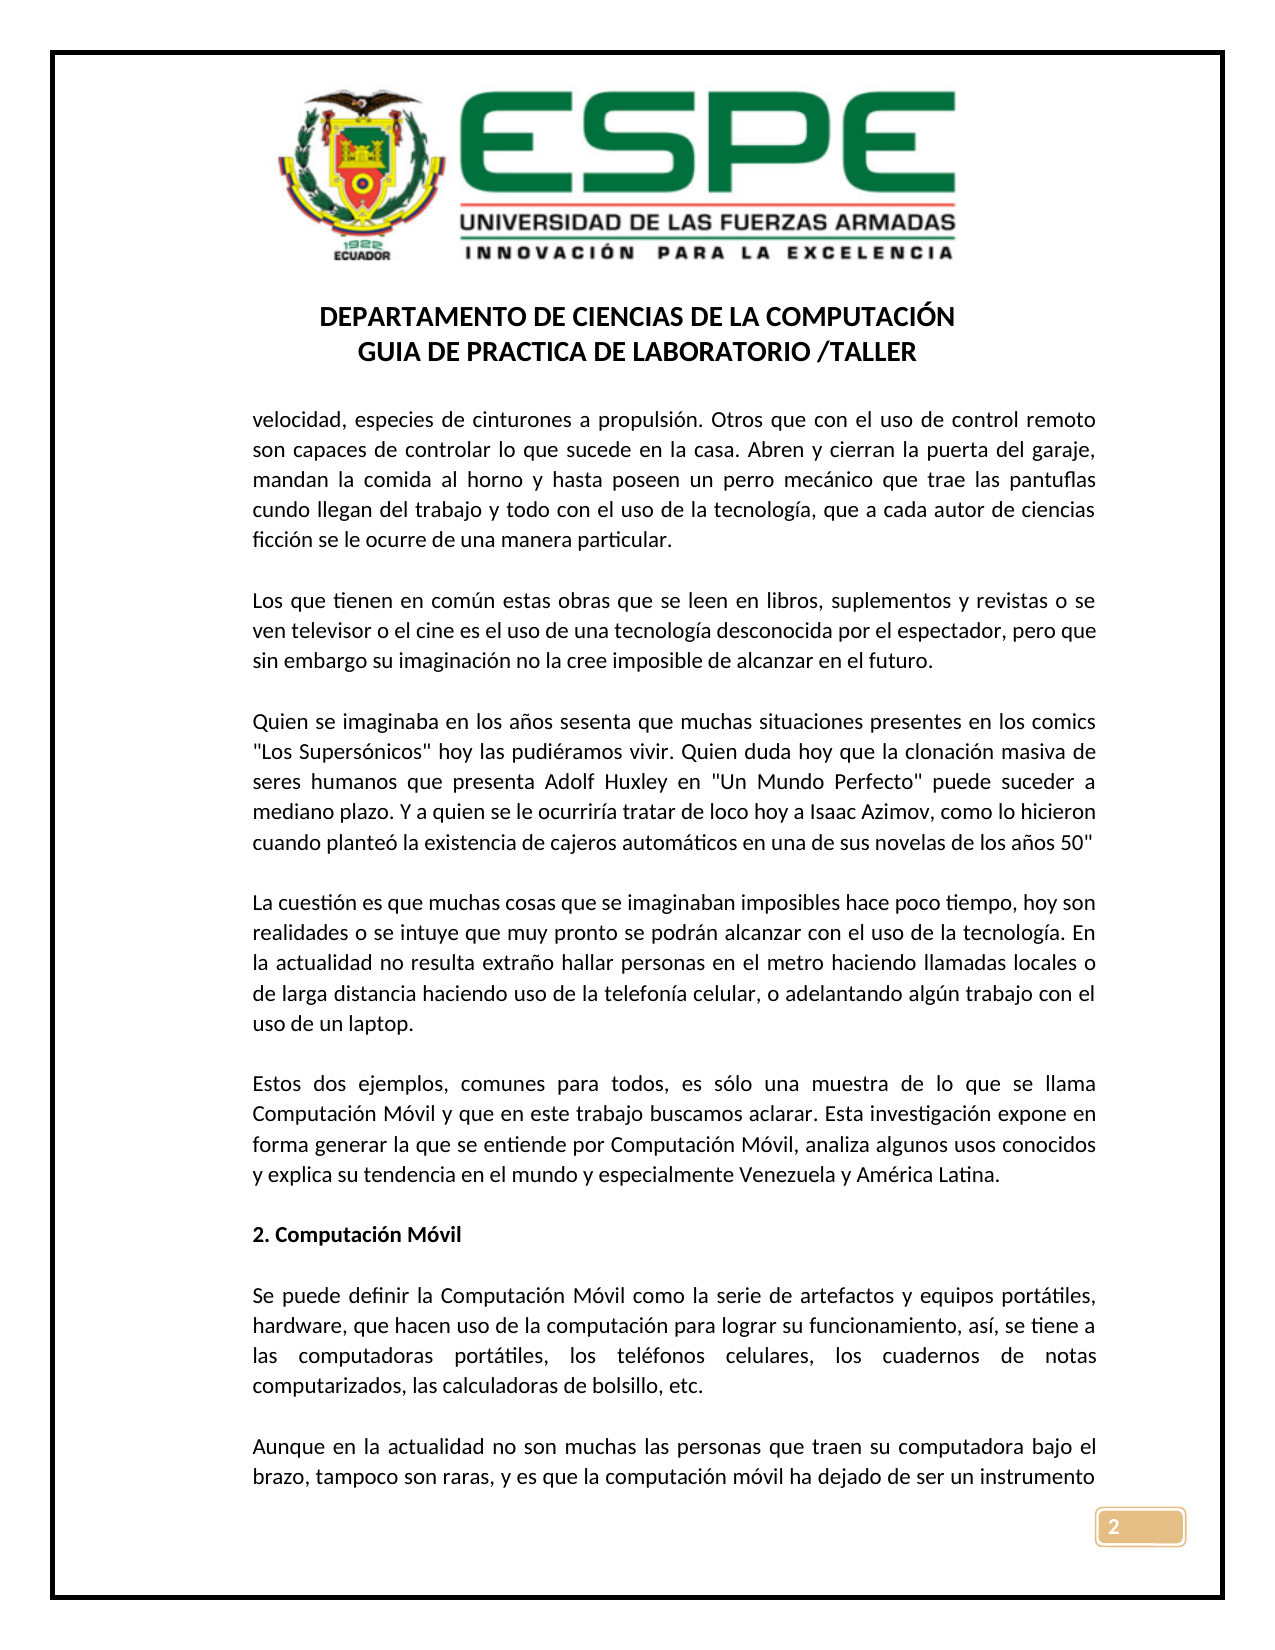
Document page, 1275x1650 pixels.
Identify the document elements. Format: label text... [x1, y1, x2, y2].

list Estos dos ejemplos, comunes para todos, es sólo una muestra de lo que se llama Computación Móvil y que en este trabajo buscamos aclarar. Esta investigación expone en forma generar la que se entiende por Computación Móvil, analiza algunos usos conocidos y explica su tendencia en el mundo y especialmente Venezuela y América Latina. [252, 1069, 1098, 1188]
list Los que tienen en común estas obras que se leen en libros, suplementos y revistas o se ven televisor o el cine es el uso de una tecnología desconocida por el espectador, pero que sin embargo su imaginación no la cree imposible de alcanzar en el futuro. [252, 586, 1098, 674]
list 2. Computación Móvil [252, 1220, 1098, 1248]
picture [254, 74, 972, 280]
list Quien se imaginaba en los años sesenta que muchas situaciones presentes en los comics "Los Supersónicos" hoy las pudiéramos vivir. Quien duda hoy que la clonación masiva de seres humanos que presenta Adolf Huxley en "Un Mundo Perfecto" puede suceder a mediano plazo. Y a quien se le ocurriría tratar de loco hoy a Isaac Azimov, como lo hicieron cuando planteó la existencia de cajeros automáticos en una de sus novelas de los años 50" [252, 707, 1098, 856]
list Se puede definir la Computación Móvil como la serie de artefactos y equipos portátiles, hardware, que hacen uso de la computación para lograr su funcionamiento, así, se tiene a las computadoras portátiles, los teléfonos celulares, los cuadernos de notas computarizados, las calculadoras de bolsillo, etc. [252, 1281, 1098, 1399]
list La cuestión es que muchas cosas que se imaginaban imposibles hace poco tiempo, hoy son realidades o se intuye que muy pronto se podrán alcanzar con el uso de la tecnología. En la actualidad no resulta extraño hallar personas en el metro haciendo llamadas locales o de larga distancia haciendo uso de la telefonía celular, o adelantando algún trabajo con el uso de un laptop. [252, 888, 1098, 1037]
